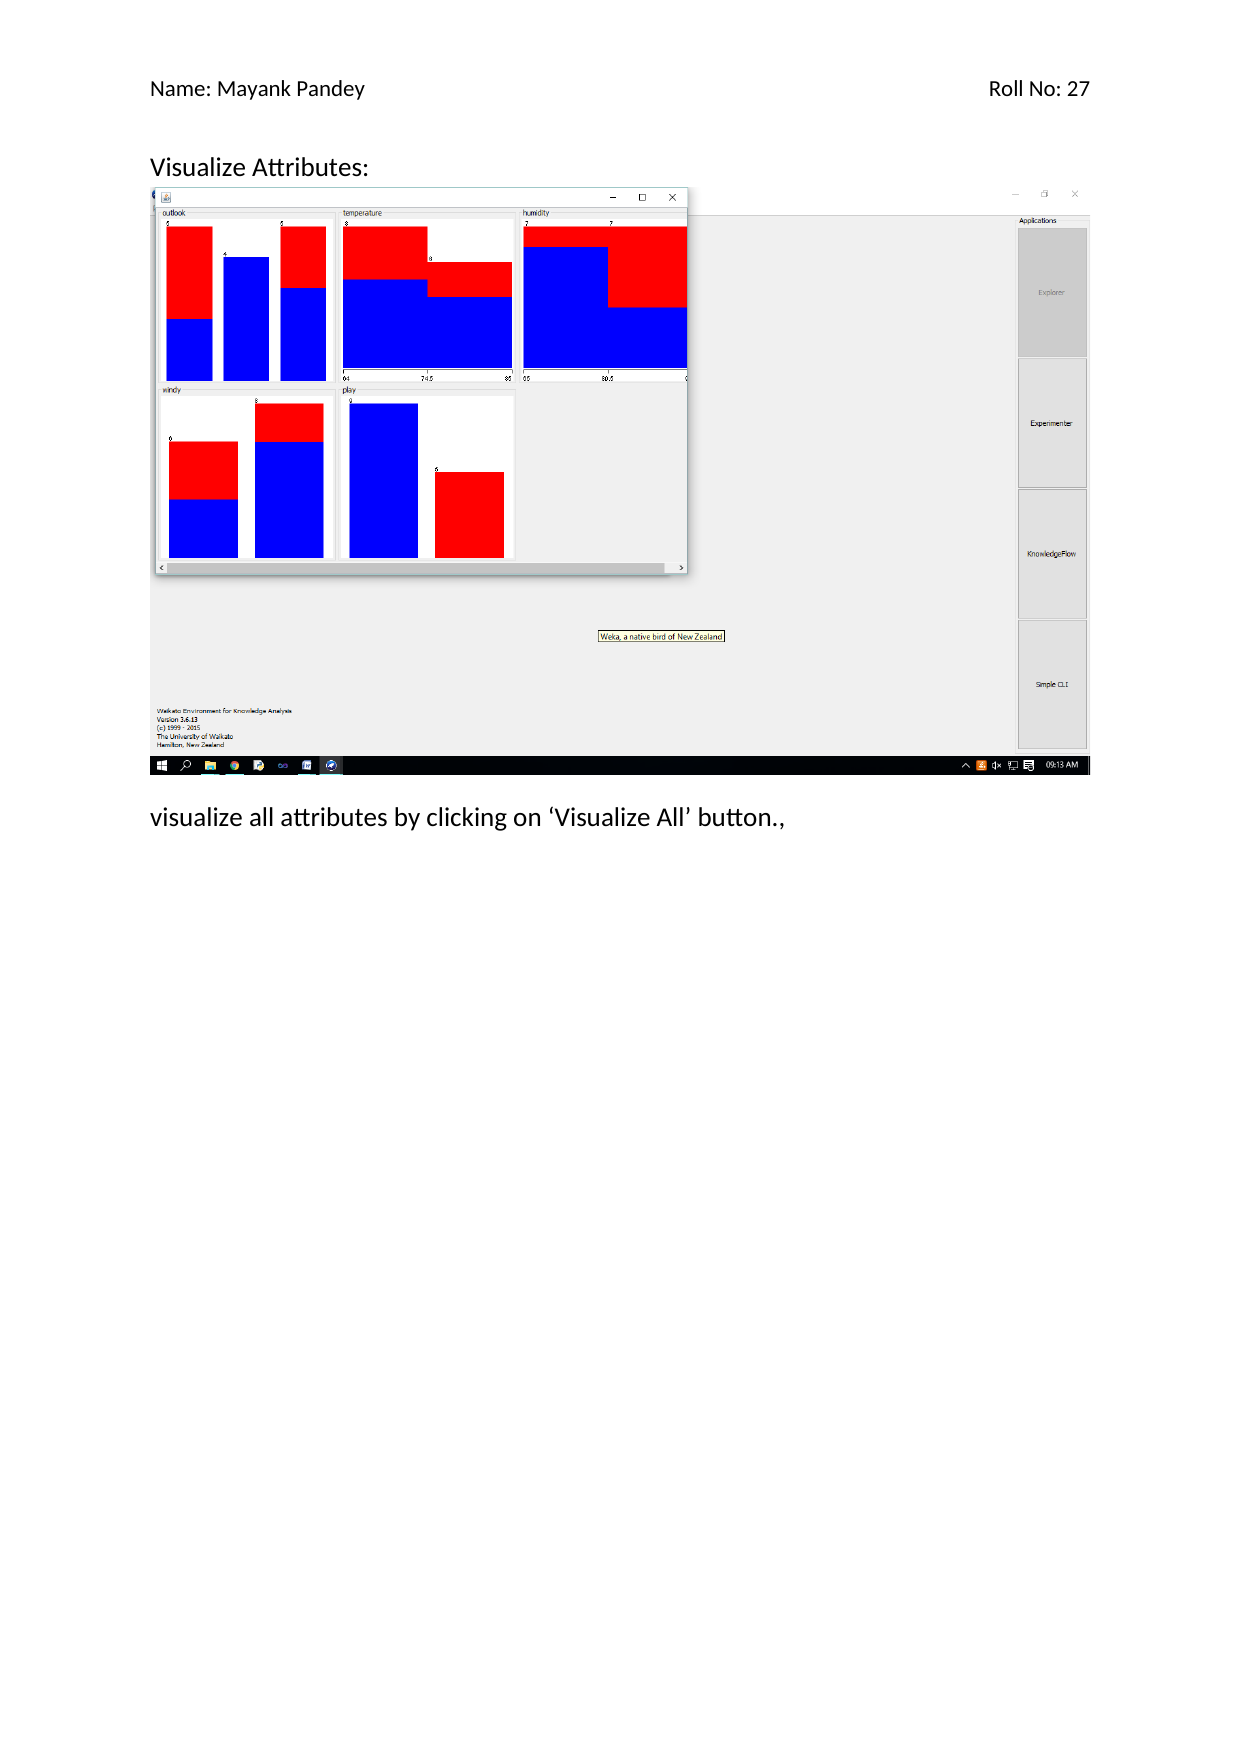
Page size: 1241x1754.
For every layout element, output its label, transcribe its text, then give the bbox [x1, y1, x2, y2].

picture [150, 187, 1091, 775]
text Visualize Attributes: [150, 150, 1090, 187]
text visualize all attributes by clicking on ‘Visualize All’ button., [150, 800, 1090, 833]
